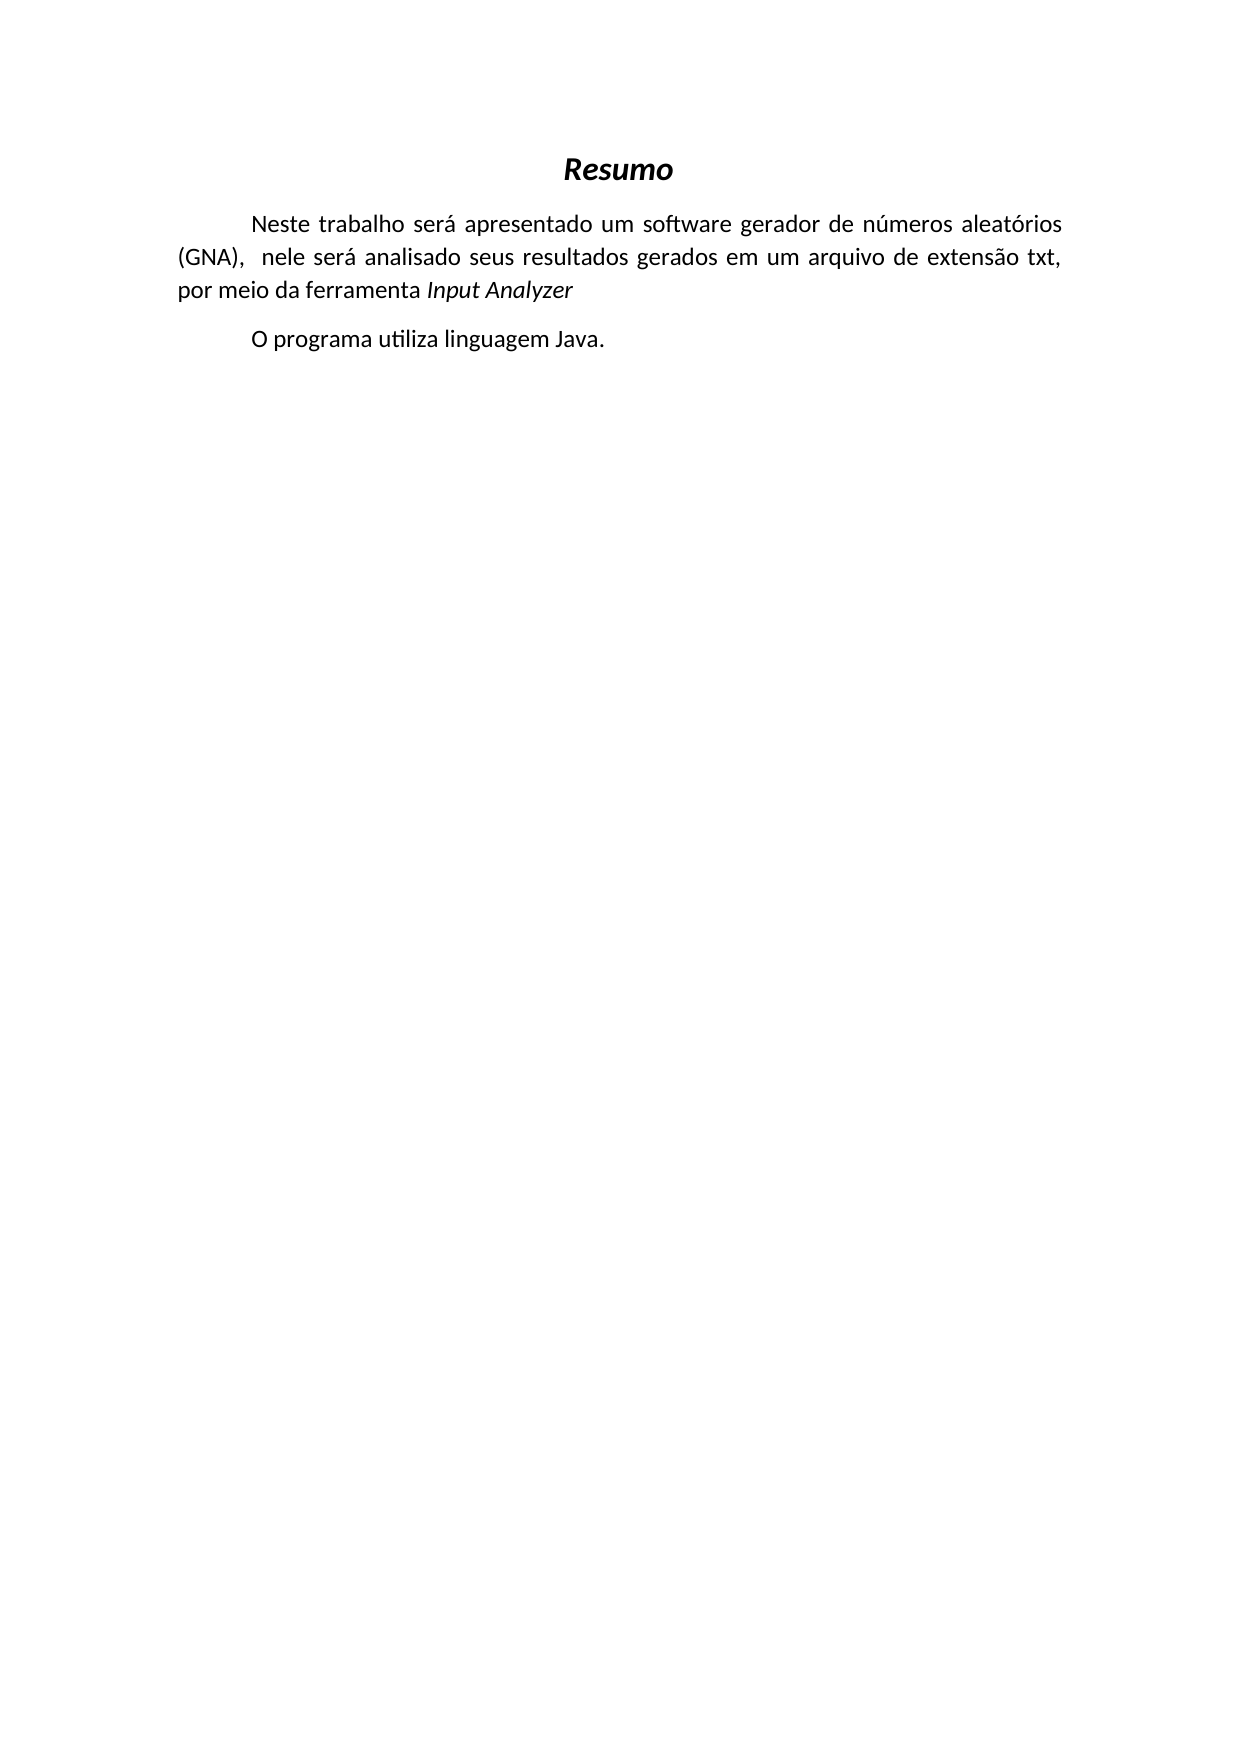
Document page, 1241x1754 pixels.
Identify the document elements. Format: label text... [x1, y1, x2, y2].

text Resumo [177, 148, 1063, 188]
text Neste trabalho será apresentado um software gerador de números aleatórios (GNA), nele será analisado seus resultados gerados em um arquivo de extensão txt, por meio da ferramenta Input Analyzer [177, 208, 1063, 304]
text O programa utiliza linguagem Java. [177, 324, 1063, 354]
